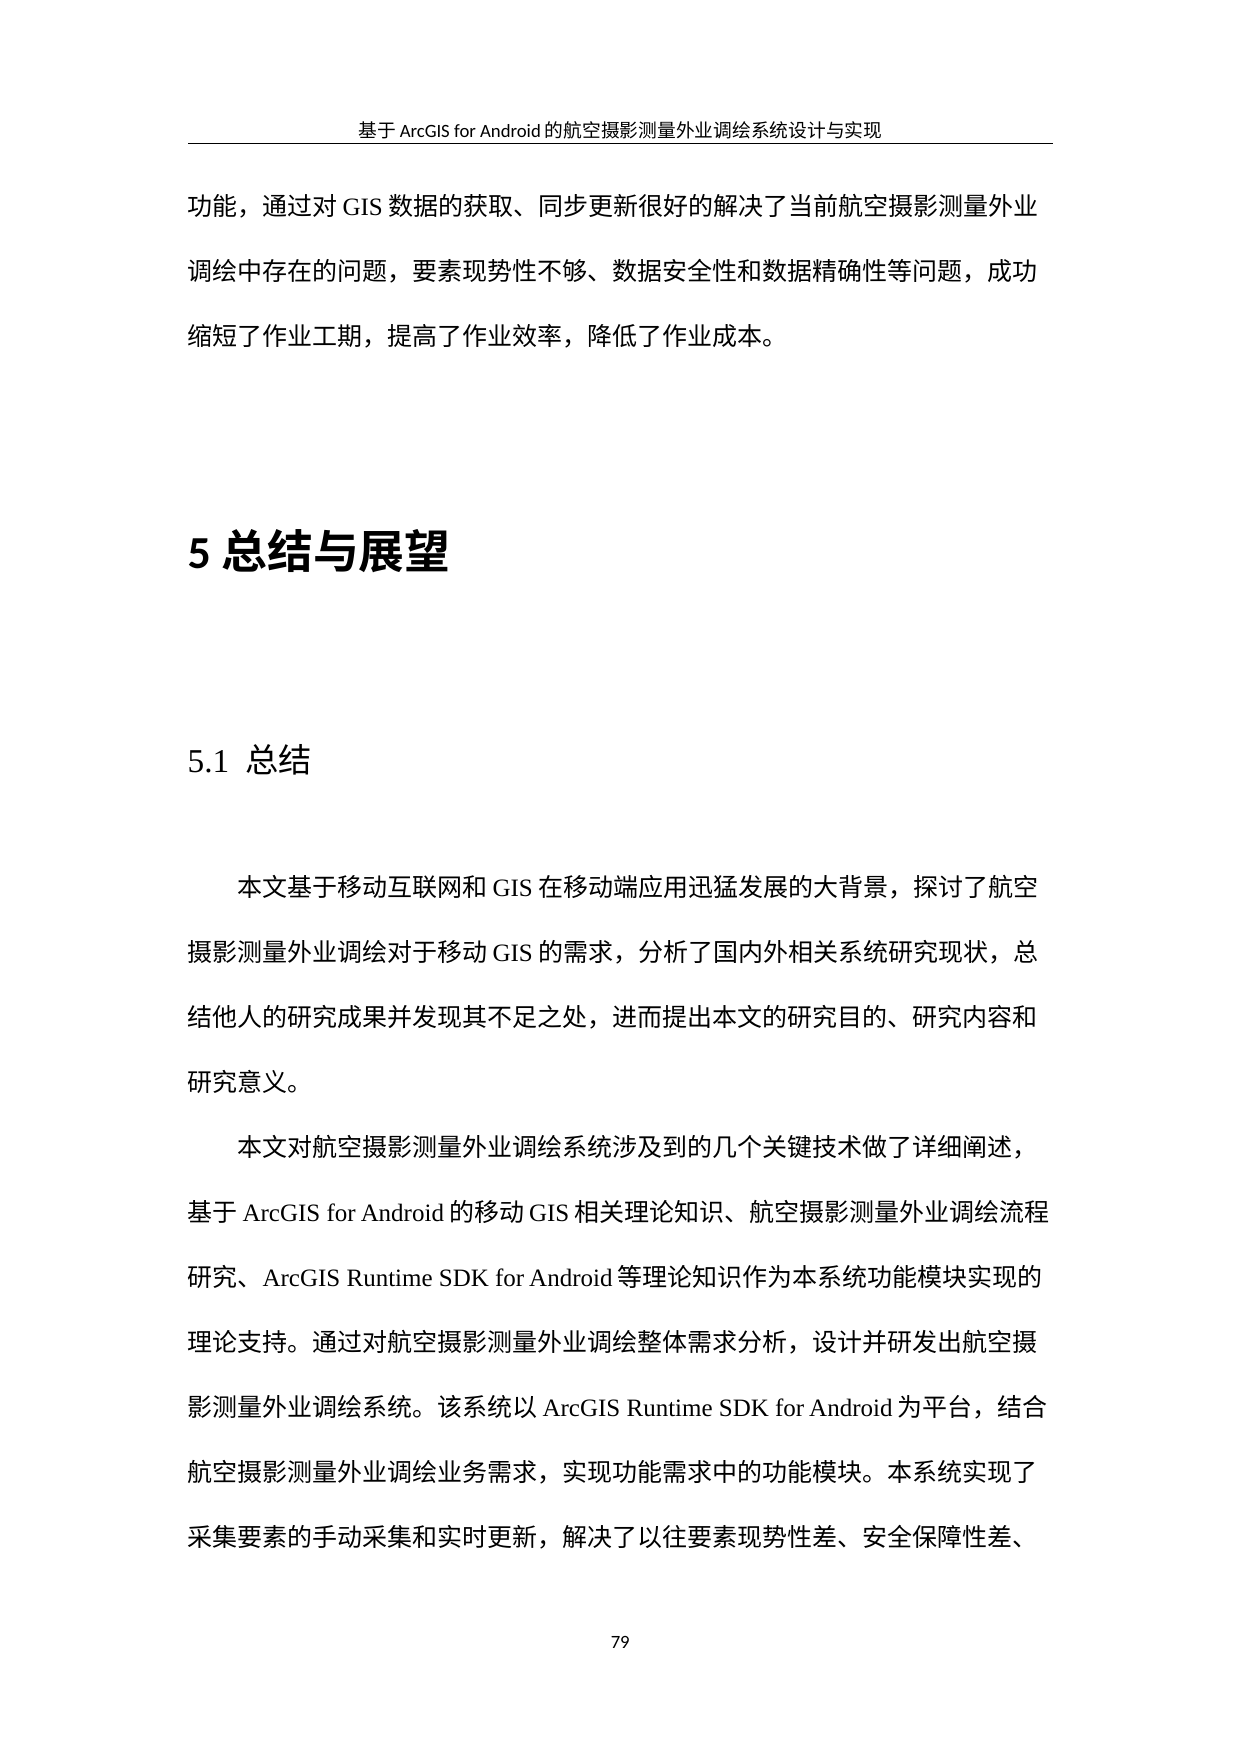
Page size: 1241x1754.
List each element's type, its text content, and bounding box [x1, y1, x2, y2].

subtitle 5 总结与展望 [187, 500, 1053, 598]
text 本文基于移动互联网和GIS在移动端应用迅猛发展的大背景，探讨了航空摄影测量外业调绘对于移动GIS的需求，分析了国内外相关系统研究现状，总结他人的研究成果并发现其不足之处，进而提出本文的研究目的、研究内容和研究意义。 [187, 853, 1053, 1113]
subtitle 总结 [187, 726, 1053, 791]
text 本章详细阐述了GIS要素的获取与展示、要素的更新和要素的查看与修改功能，通过对GIS数据的获取、同步更新很好的解决了当前航空摄影测量外业调绘中存在的问题，要素现势性不够、数据安全性和数据精确性等问题，成功缩短了作业工期，提高了作业效率，降低了作业成本。 [187, 172, 1053, 367]
